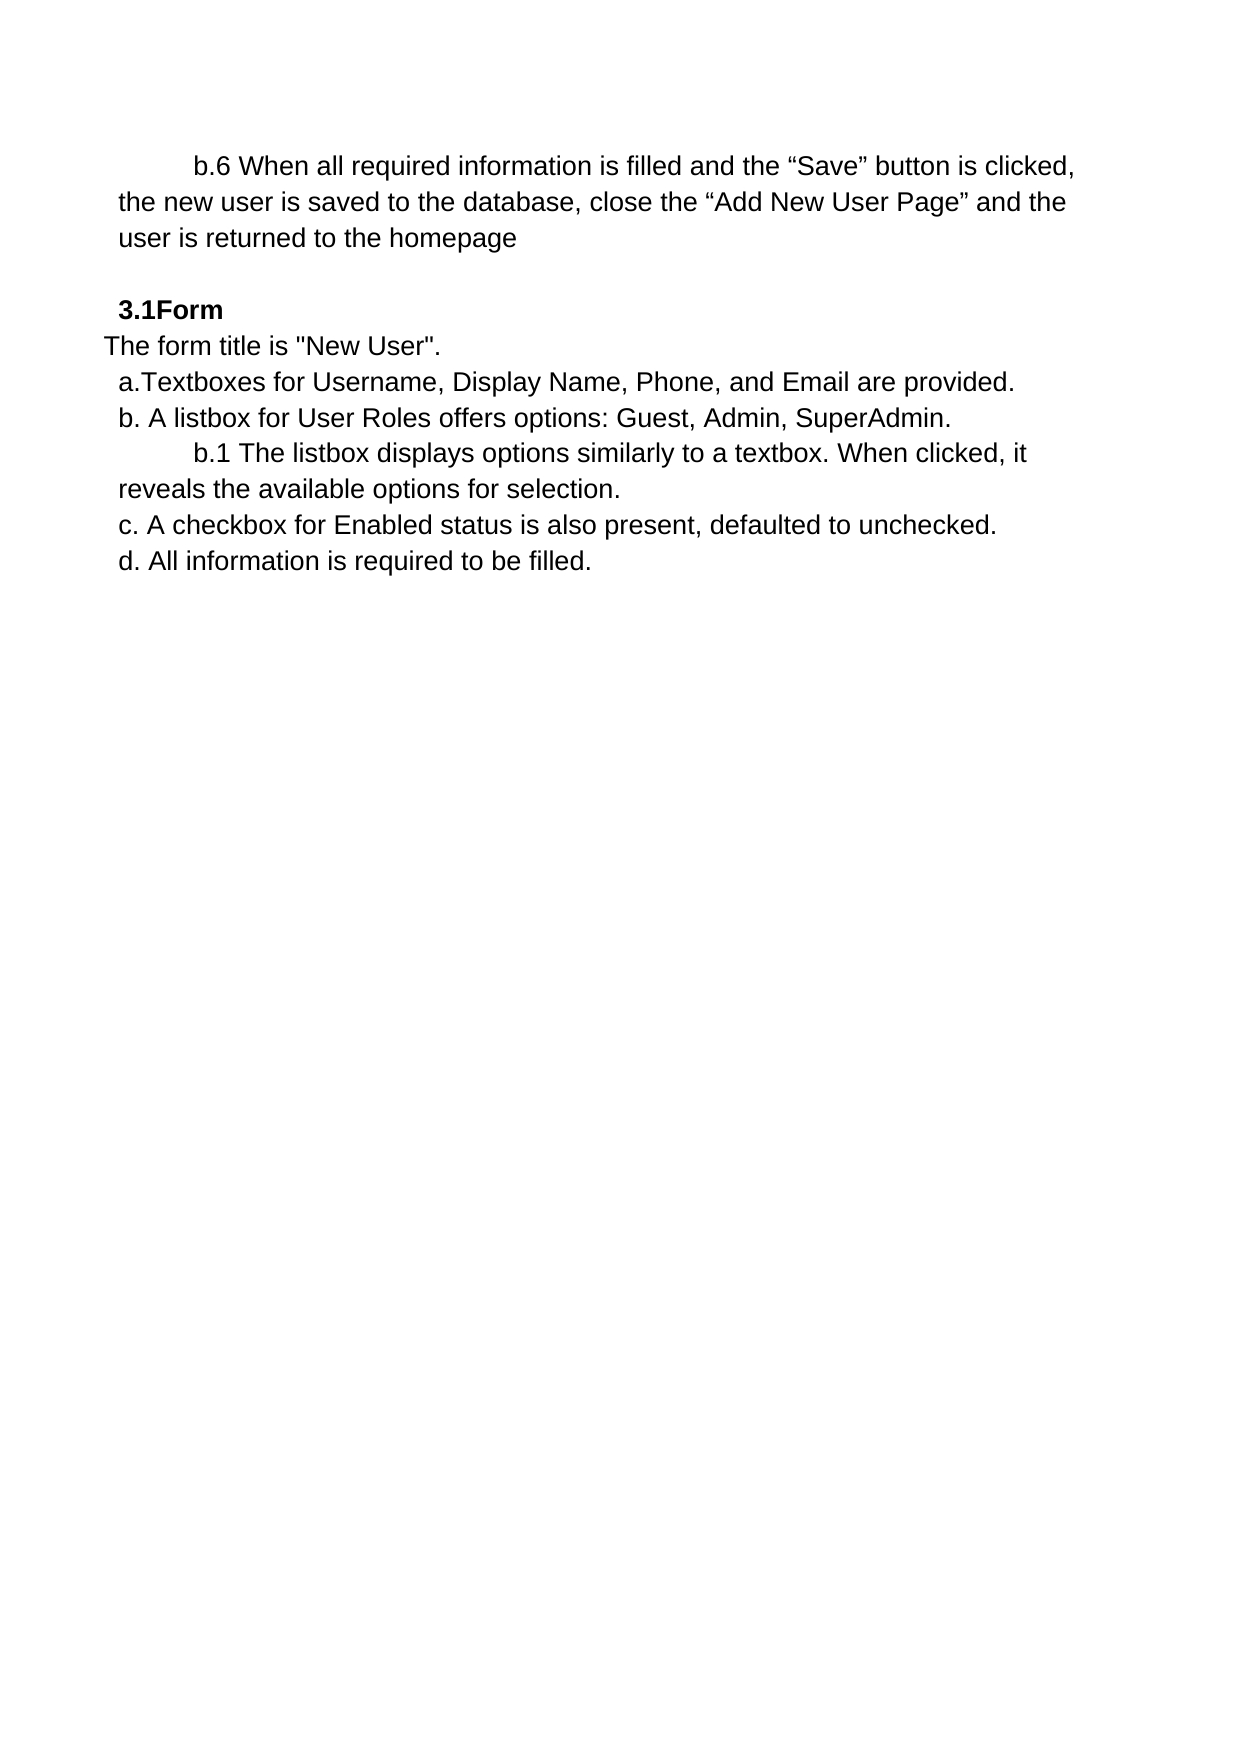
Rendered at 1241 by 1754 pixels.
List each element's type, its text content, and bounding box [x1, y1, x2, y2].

text d. All information is required to be filled. [118, 545, 1090, 577]
text b.6 When all required information is filled and the “Save” button is clicked, the new user is saved to the database, close the “Add New User Page” and the user is returned to the homepage [118, 150, 1090, 253]
text a.Textboxes for Username, Display Name, Phone, and Email are provided. [118, 366, 1090, 397]
text c. A checkbox for Enabled status is also present, defaulted to unchecked. [118, 509, 1090, 541]
text The form title is "New User". [103, 330, 1090, 361]
text b. A listbox for User Roles offers options: Guest, Admin, SuperAdmin. [118, 402, 1090, 433]
text b.1 The listbox displays options similarly to a textbox. When clicked, it reveals the available options for selection. [118, 437, 1090, 505]
text 3.1Form [103, 294, 1090, 325]
